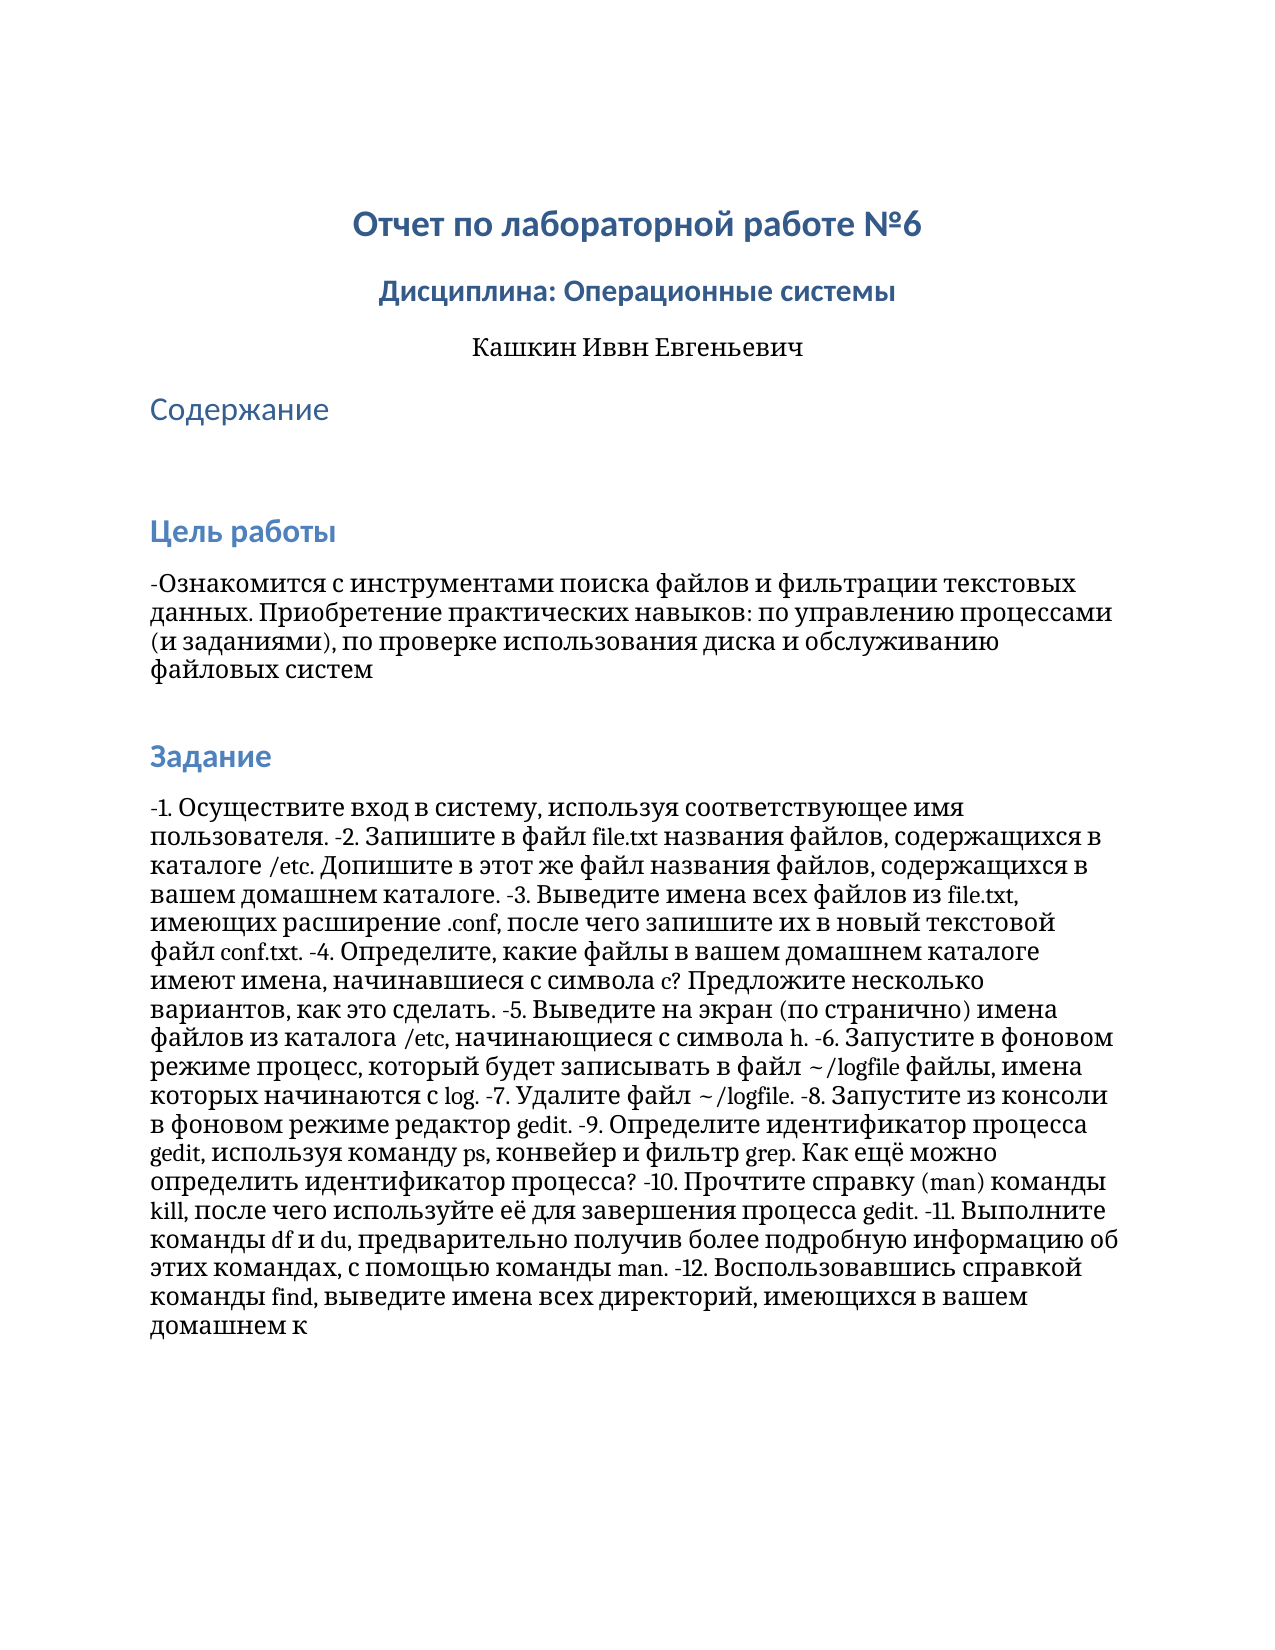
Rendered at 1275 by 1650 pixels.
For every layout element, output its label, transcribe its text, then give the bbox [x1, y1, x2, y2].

title Oтчет по лабораторной работе №6 [150, 200, 1125, 246]
subtitle Цель работы [150, 510, 1125, 551]
text -1. Осуществите вход в систему, используя соответствующее имя пользователя. -2. Запишите в файл file.txt названия файлов, содержащихся в каталоге /etc. Допишите в этот же файл названия файлов, содержащихся в вашем домашнем каталоге. -3. Выведите имена всех файлов из file.txt, имеющих расширение .conf, после чего запишите их в новый текстовой файл conf.txt. -4. Определите, какие файлы в вашем домашнем каталоге имеют имена, начинавшиеся с символа c? Предложите несколько вариантов, как это сделать. -5. Выведите на экран (по странично) имена файлов из каталога /etc, начинающиеся с символа h. -6. Запустите в фоновом режиме процесс, который будет записывать в файл ~/logfile файлы, имена которых начинаются с log. -7. Удалите файл ~/logfile. -8. Запустите из консоли в фоновом режиме редактор gedit. -9. Определите идентификатор процесса gedit, используя команду ps, конвейер и фильтр grep. Как ещё можно определить идентификатор процесса? -10. Прочтите справку (man) команды kill, после чего используйте её для завершения процесса gedit. -11. Выполните команды df и du, предварительно получив более подробную информацию об этих командах, с помощью команды man. -12. Воспользовавшись справкой команды find, выведите имена всех директорий, имеющихся в вашем домашнем к [150, 794, 1125, 1341]
text -Ознакомится с инструментами поиска файлов и фильтрации текстовых данных. Приобретение практических навыков: по управлению процессами (и заданиями), по проверке использования диска и обслуживанию файловых систем [150, 570, 1125, 685]
subtitle Дисциплина: Операционные системы [150, 271, 1125, 309]
subtitle Задание [150, 735, 1125, 776]
text Кашкин Иввн Евгеньевич [150, 334, 1125, 363]
